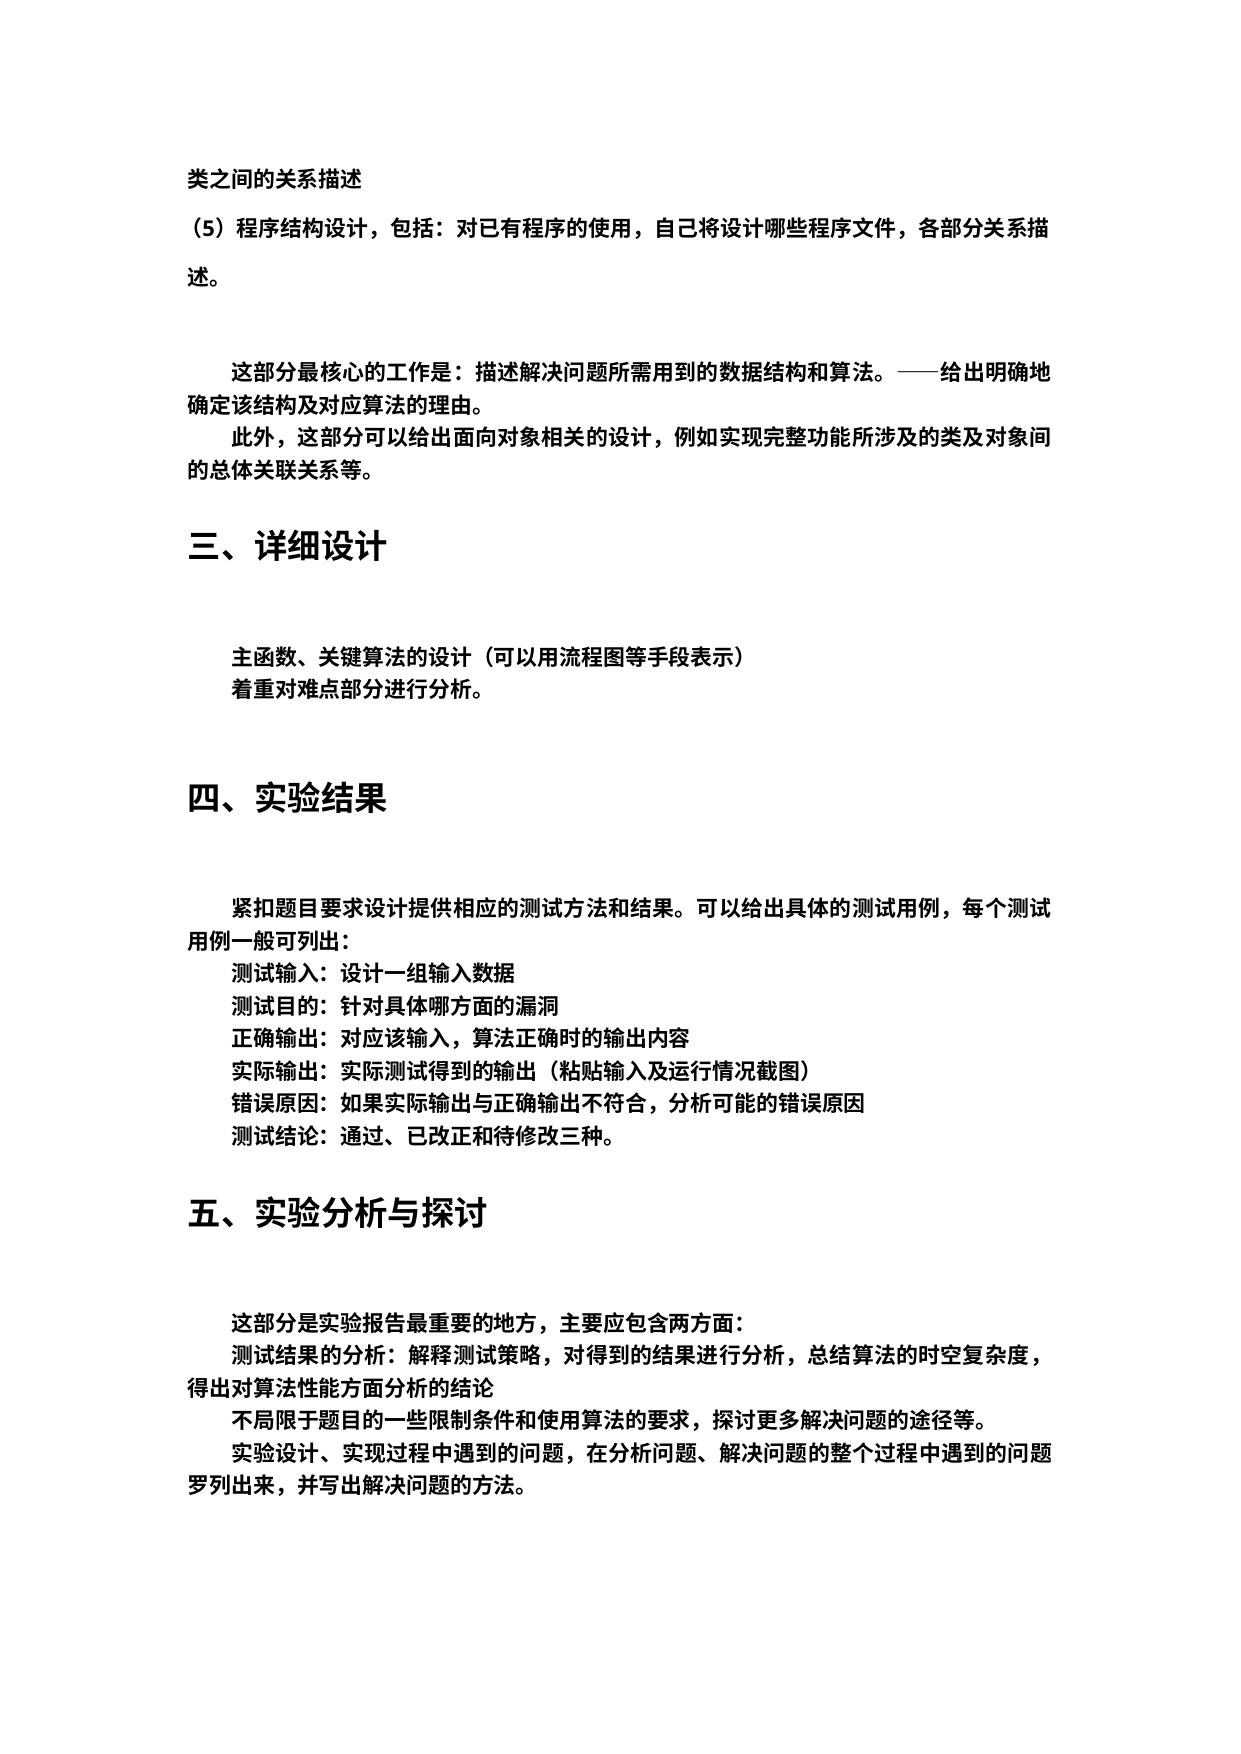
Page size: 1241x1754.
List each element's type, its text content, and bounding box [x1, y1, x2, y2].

text 测试输入：设计一组输入数据 [187, 956, 1053, 988]
text 正确输出：对应该输入，算法正确时的输出内容 [187, 1021, 1053, 1053]
subtitle 五、实验分析与探讨 [187, 1178, 1053, 1243]
text 错误原因：如果实际输出与正确输出不符合，分析可能的错误原因 [187, 1086, 1053, 1118]
text 测试结果的分析：解释测试策略，对得到的结果进行分析，总结算法的时空复杂度，得出对算法性能方面分析的结论 [187, 1338, 1053, 1403]
subtitle 四、实验结果 [187, 764, 1053, 829]
text 主函数、关键算法的设计（可以用流程图等手段表示） [187, 639, 1053, 672]
list （5）程序结构设计，包括：对已有程序的使用，自己将设计哪些程序文件，各部分关系描述。 [180, 210, 1053, 292]
text 紧扣题目要求设计提供相应的测试方法和结果。可以给出具体的测试用例，每个测试用例一般可列出： [187, 891, 1053, 956]
text 不局限于题目的一些限制条件和使用算法的要求，探讨更多解决问题的途径等。 [187, 1403, 1053, 1435]
text 实验设计、实现过程中遇到的问题，在分析问题、解决问题的整个过程中遇到的问题罗列出来，并写出解决问题的方法。 [187, 1435, 1053, 1500]
text 测试目的：针对具体哪方面的漏洞 [187, 988, 1053, 1021]
text 测试结论：通过、已改正和待修改三种。 [187, 1118, 1053, 1151]
text 着重对难点部分进行分析。 [187, 672, 1053, 704]
text 实际输出：实际测试得到的输出（粘贴输入及运行情况截图） [187, 1053, 1053, 1086]
text 这部分是实验报告最重要的地方，主要应包含两方面： [187, 1305, 1053, 1338]
subtitle 三、详细设计 [187, 512, 1053, 577]
text 这部分最核心的工作是：描述解决问题所需用到的数据结构和算法。——给出明确地确定该结构及对应算法的理由。 [187, 355, 1053, 420]
text 此外，这部分可以给出面向对象相关的设计，例如实现完整功能所涉及的类及对象间的总体关联关系等。 [187, 420, 1053, 485]
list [180, 162, 1053, 194]
